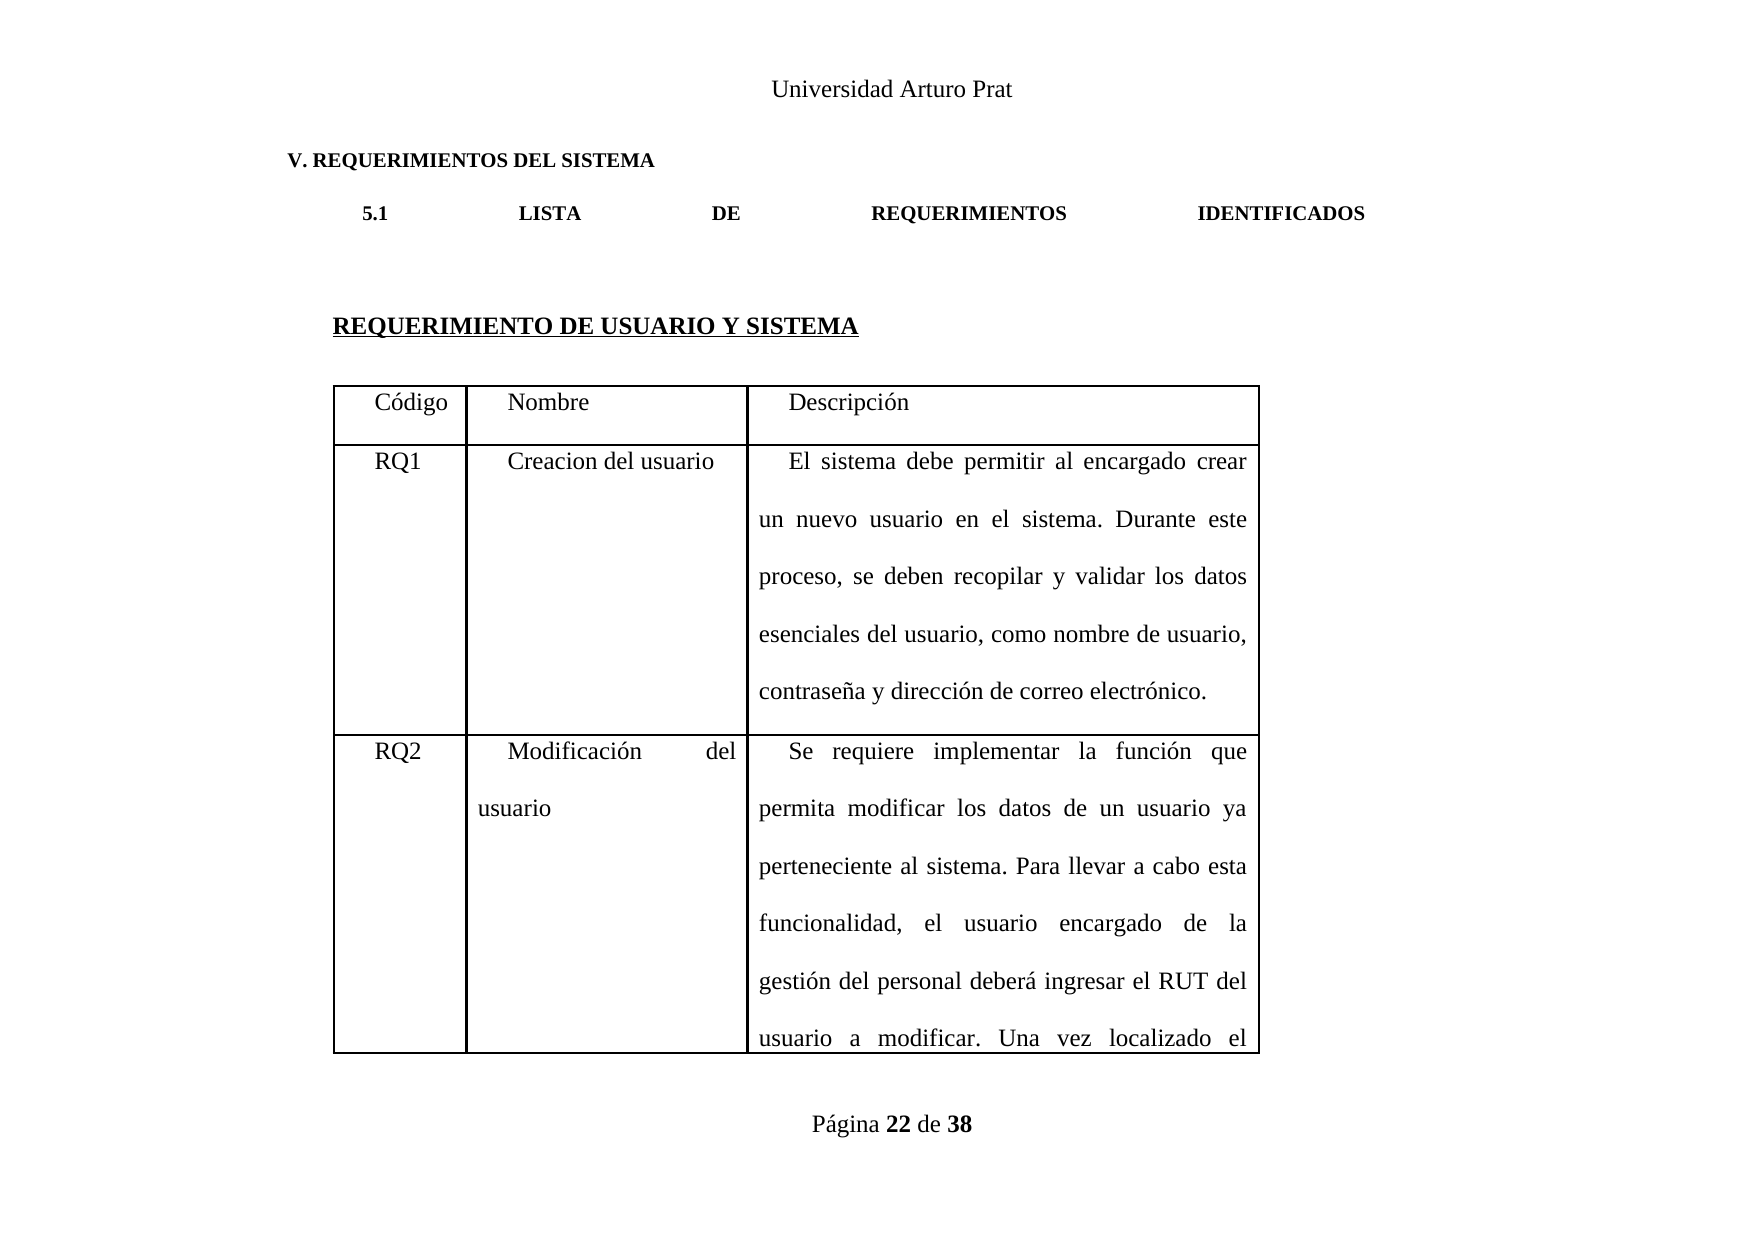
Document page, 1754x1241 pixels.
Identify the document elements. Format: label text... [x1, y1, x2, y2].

table_cell RQ2 [335, 736, 465, 1052]
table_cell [749, 736, 1258, 1052]
table_header Código [335, 387, 465, 444]
table_cell El sistema debe permitir al encargado crear un nuevo usuario en el sistema. Durante este proceso, se deben recopilar y validar los datos esenciales del usuario, como nombre de usuario, contraseña y dirección de correo electrónico. [749, 446, 1258, 734]
text V. REQUERIMIENTOS del sistema [257, 148, 1496, 172]
table_header Descripción [749, 387, 1258, 444]
text 5.1 Lista de REQUERIMIENTOS IDENTIFICADOS REQUERIMIENTO DE USUARIO Y SISTEMA [332, 200, 1496, 339]
table_cell RQ1 [335, 446, 465, 734]
table_header Nombre [468, 387, 746, 444]
table_cell Creacion del usuario [468, 446, 746, 734]
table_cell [468, 736, 746, 1052]
